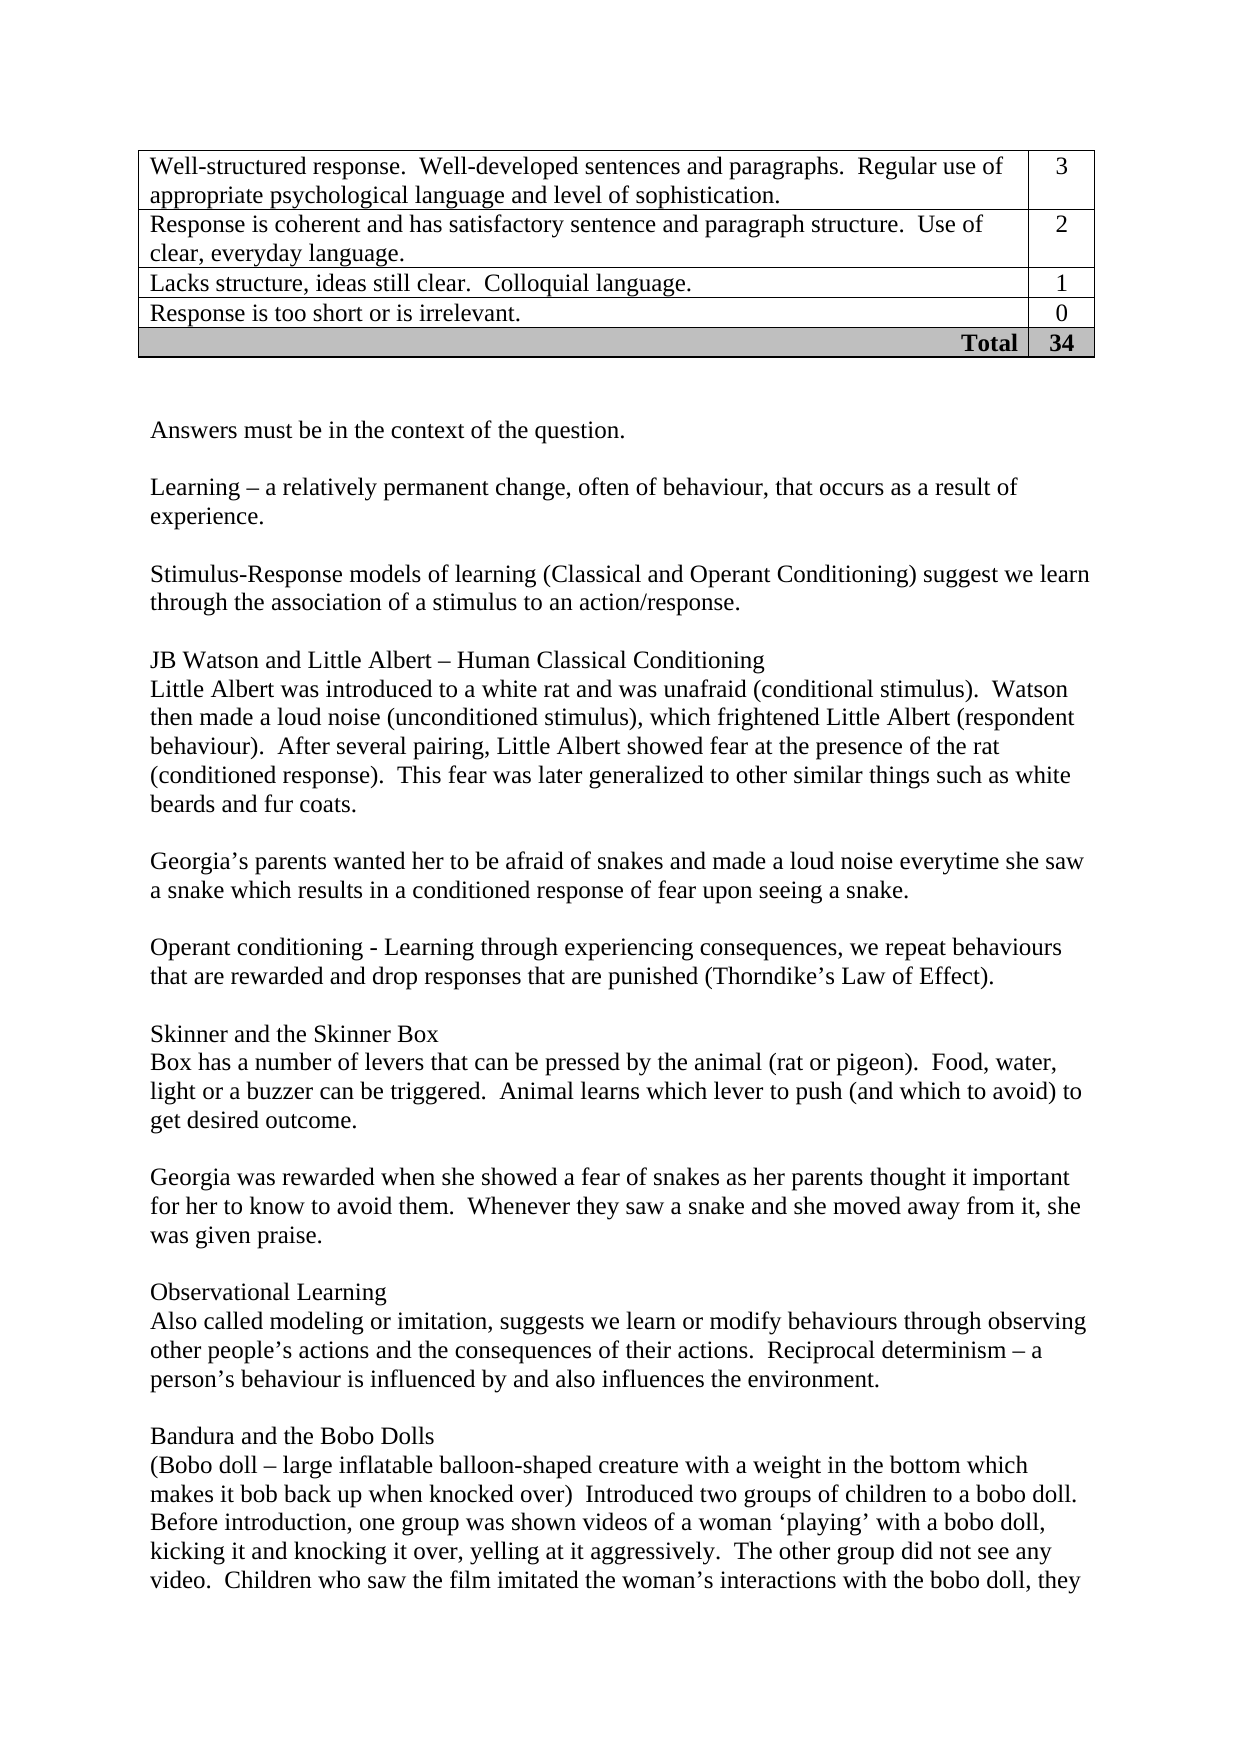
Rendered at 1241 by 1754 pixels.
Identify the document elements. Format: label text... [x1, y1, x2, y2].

text Georgia’s parents wanted her to be afraid of snakes and made a loud noise everytime she saw a snake which results in a conditioned response of fear upon seeing a snake. [150, 846, 1090, 904]
table_cell 3 [1029, 151, 1094, 208]
table_cell Total [139, 328, 1028, 356]
text JB Watson and Little Albert – Human Classical Conditioning [150, 645, 1090, 674]
table_cell 0 [1029, 298, 1094, 327]
table_cell 1 [1029, 268, 1094, 297]
table_cell 34 [1029, 328, 1094, 356]
table_cell 2 [1029, 210, 1094, 267]
text Skinner and the Skinner Box [150, 1019, 1090, 1047]
table_cell Well-structured response. Well-developed sentences and paragraphs. Regular use of appropriate psychological language and level of sophistication. [139, 151, 1028, 208]
text Little Albert was introduced to a white rat and was unafraid (conditional stimulus). Watson then made a loud noise (unconditioned stimulus), which frightened Little Albert (respondent behaviour). After several pairing, Little Albert showed fear at the presence of the rat (conditioned response). This fear was later generalized to other similar things such as white beards and fur coats. [150, 674, 1090, 817]
table_cell Response is coherent and has satisfactory sentence and paragraph structure. Use of clear, everyday language. [139, 210, 1028, 267]
text Answers must be in the context of the question. [150, 415, 1090, 444]
text Also called modeling or imitation, suggests we learn or modify behaviours through observing other people’s actions and the consequences of their actions. Reciprocal determinism – a person’s behaviour is influenced by and also influences the environment. [150, 1306, 1090, 1392]
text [150, 1450, 1090, 1594]
text Operant conditioning - Learning through experiencing consequences, we repeat behaviours that are rewarded and drop responses that are punished (Thorndike’s Law of Effect). [150, 932, 1090, 990]
table_cell Lacks structure, ideas still clear. Colloquial language. [139, 268, 1028, 297]
text Georgia was rewarded when she showed a fear of snakes as her parents thought it important for her to know to avoid them. Whenever they saw a snake and she moved away from it, she was given praise. [150, 1162, 1090, 1249]
table_cell Response is too short or is irrelevant. [139, 298, 1028, 327]
text Box has a number of levers that can be pressed by the animal (rat or pigeon). Food, water, light or a buzzer can be triggered. Animal learns which lever to push (and which to avoid) to get desired outcome. [150, 1047, 1090, 1134]
text Stimulus-Response models of learning (Classical and Operant Conditioning) suggest we learn through the association of a stimulus to an action/response. [150, 559, 1090, 616]
text Learning – a relatively permanent change, often of behaviour, that occurs as a result of experience. [150, 472, 1090, 530]
text Observational Learning [150, 1277, 1090, 1306]
text Bandura and the Bobo Dolls [150, 1421, 1090, 1450]
